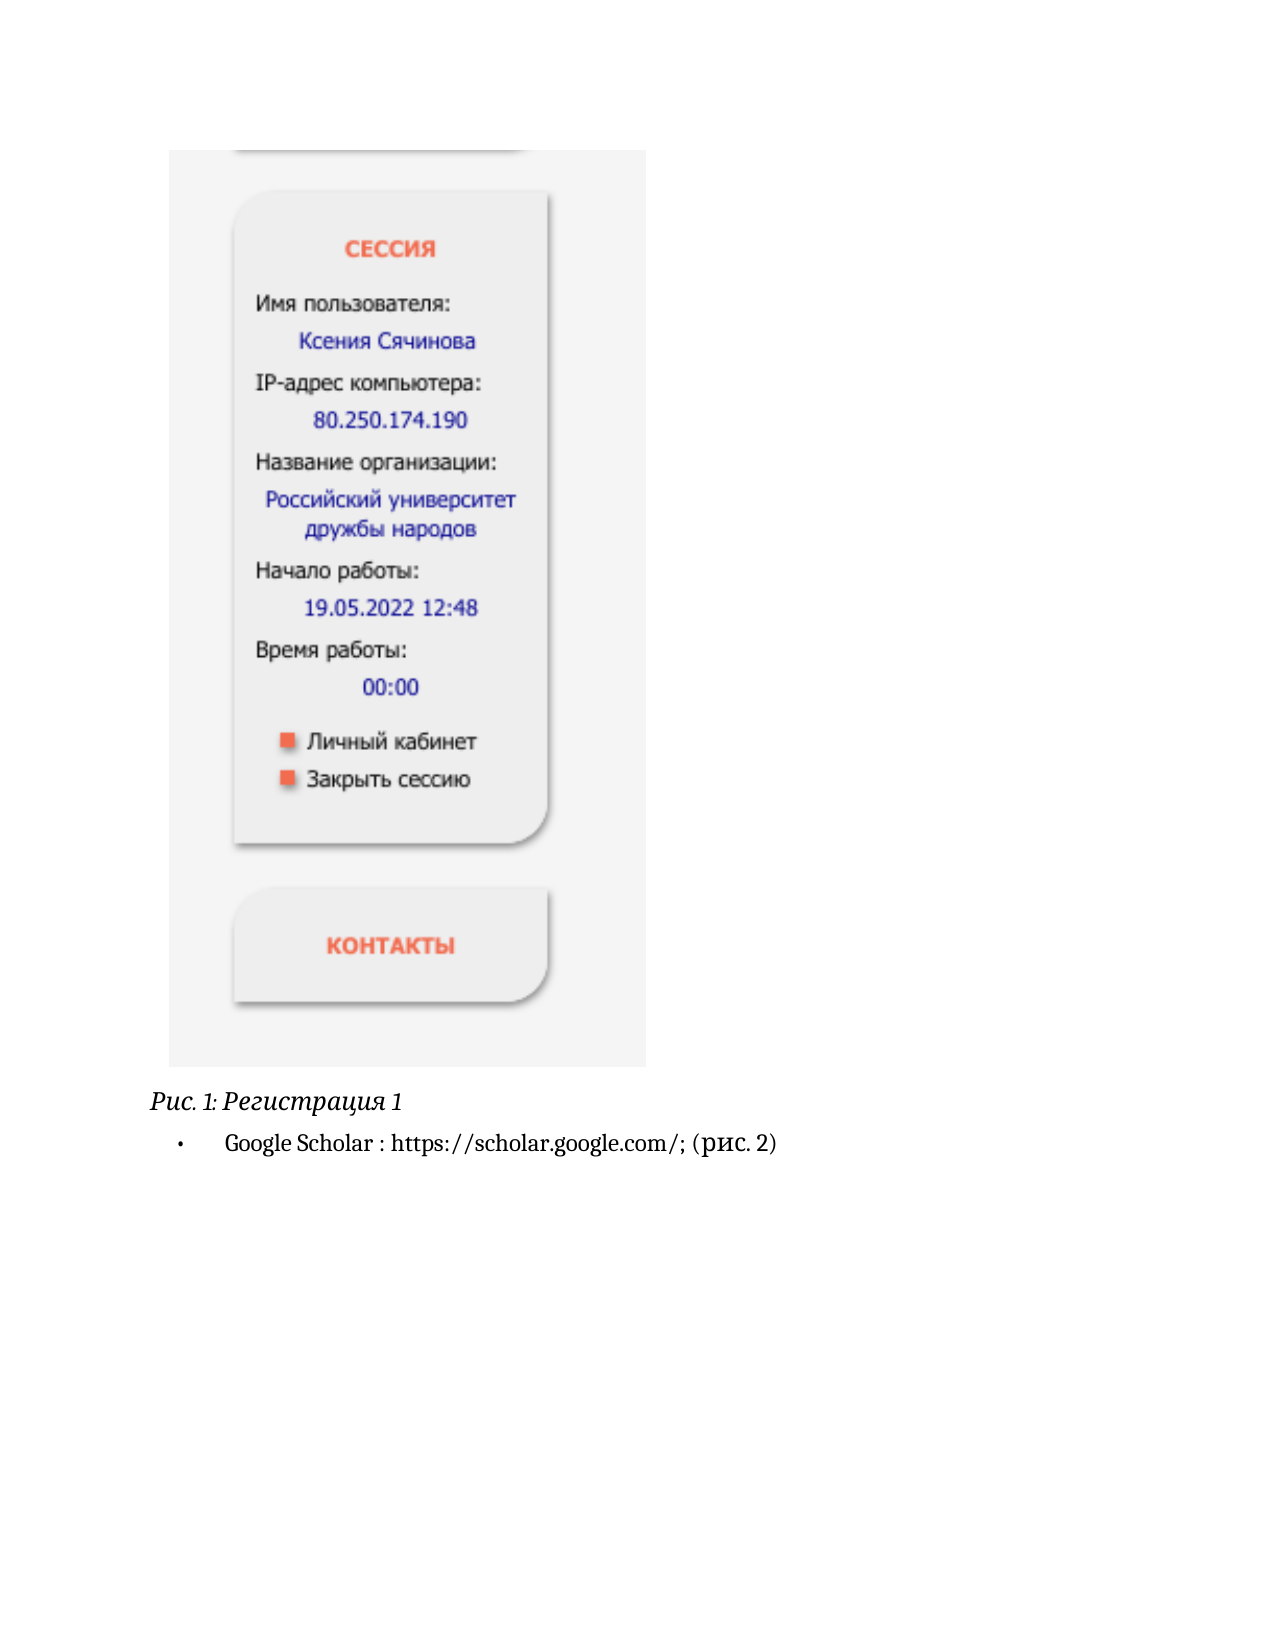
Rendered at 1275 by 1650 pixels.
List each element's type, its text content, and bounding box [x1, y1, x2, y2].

list Google Scholar : https://scholar.google.com/; (рис. 2) [175, 1129, 1125, 1157]
picture [168, 150, 646, 1067]
text Рис. 1: Регистрация 1 [150, 1087, 1125, 1116]
